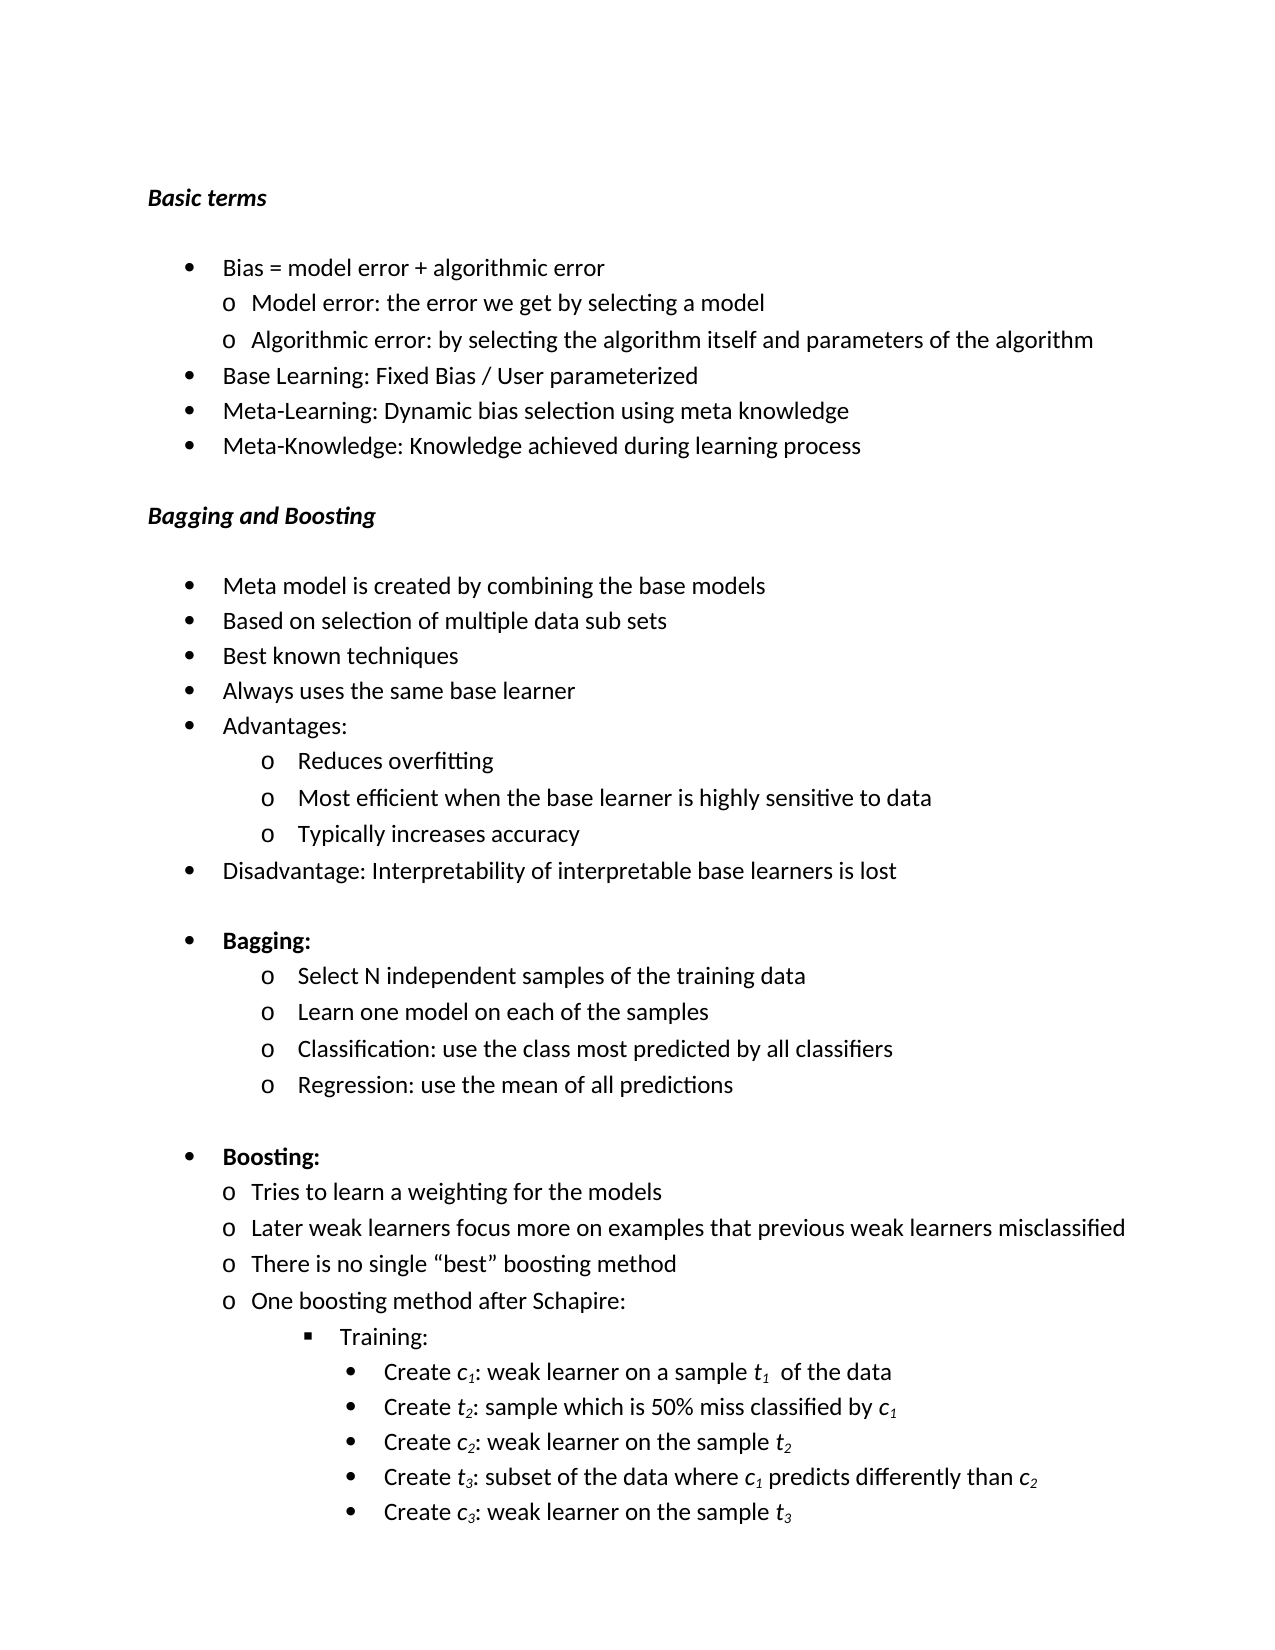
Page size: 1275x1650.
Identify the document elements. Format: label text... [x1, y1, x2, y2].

list Base Learning: Fixed Bias / User parameterized [185, 361, 1127, 391]
list Typically increases accuracy [260, 818, 1127, 850]
list Based on selection of multiple data sub sets [185, 606, 1127, 636]
list Disadvantage: Interpretability of interpretable base learners is lost [185, 855, 1127, 885]
list Always uses the same base learner [185, 676, 1127, 706]
list Meta-Knowledge: Knowledge achieved during learning process [185, 431, 1127, 461]
list Reduces overfitting [260, 746, 1127, 777]
list Create c3: weak learner on the sample t3 [346, 1497, 1127, 1527]
list Create c2: weak learner on the sample t2 [346, 1427, 1127, 1457]
list Training: [302, 1322, 1127, 1352]
list Select N independent samples of the training data [260, 960, 1127, 992]
list There is no single “best” boosting method [221, 1249, 1127, 1280]
list Bias = model error + algorithmic error [185, 253, 1127, 283]
list Bagging and Boosting [148, 501, 1127, 531]
list Later weak learners focus more on examples that previous weak learners misclassified [221, 1212, 1127, 1244]
list Algorithmic error: by selecting the algorithm itself and parameters of the algorithm [221, 324, 1127, 356]
list Boosting: [185, 1141, 1127, 1171]
list Create c1: weak learner on a sample t1 of the data [346, 1357, 1127, 1387]
list Basic terms [148, 183, 1127, 213]
list Bagging: [185, 925, 1127, 955]
list Best known techniques [185, 641, 1127, 671]
list One boosting method after Schapire: [221, 1285, 1127, 1317]
list Regression: use the mean of all predictions [260, 1069, 1127, 1101]
list Learn one model on each of the samples [260, 996, 1127, 1028]
list Create t2: sample which is 50% miss classified by c1 [346, 1392, 1127, 1422]
list Meta model is created by combining the base models [185, 571, 1127, 601]
list Model error: the error we get by selecting a model [221, 288, 1127, 319]
list Advantages: [185, 711, 1127, 741]
list Meta-Learning: Dynamic bias selection using meta knowledge [185, 396, 1127, 426]
list Classification: use the class most predicted by all classifiers [260, 1033, 1127, 1064]
list Most efficient when the base learner is highly sensitive to data [260, 782, 1127, 814]
list Create t3: subset of the data where c1 predicts differently than c2 [346, 1462, 1127, 1492]
list Tries to learn a weighting for the models [221, 1176, 1127, 1207]
